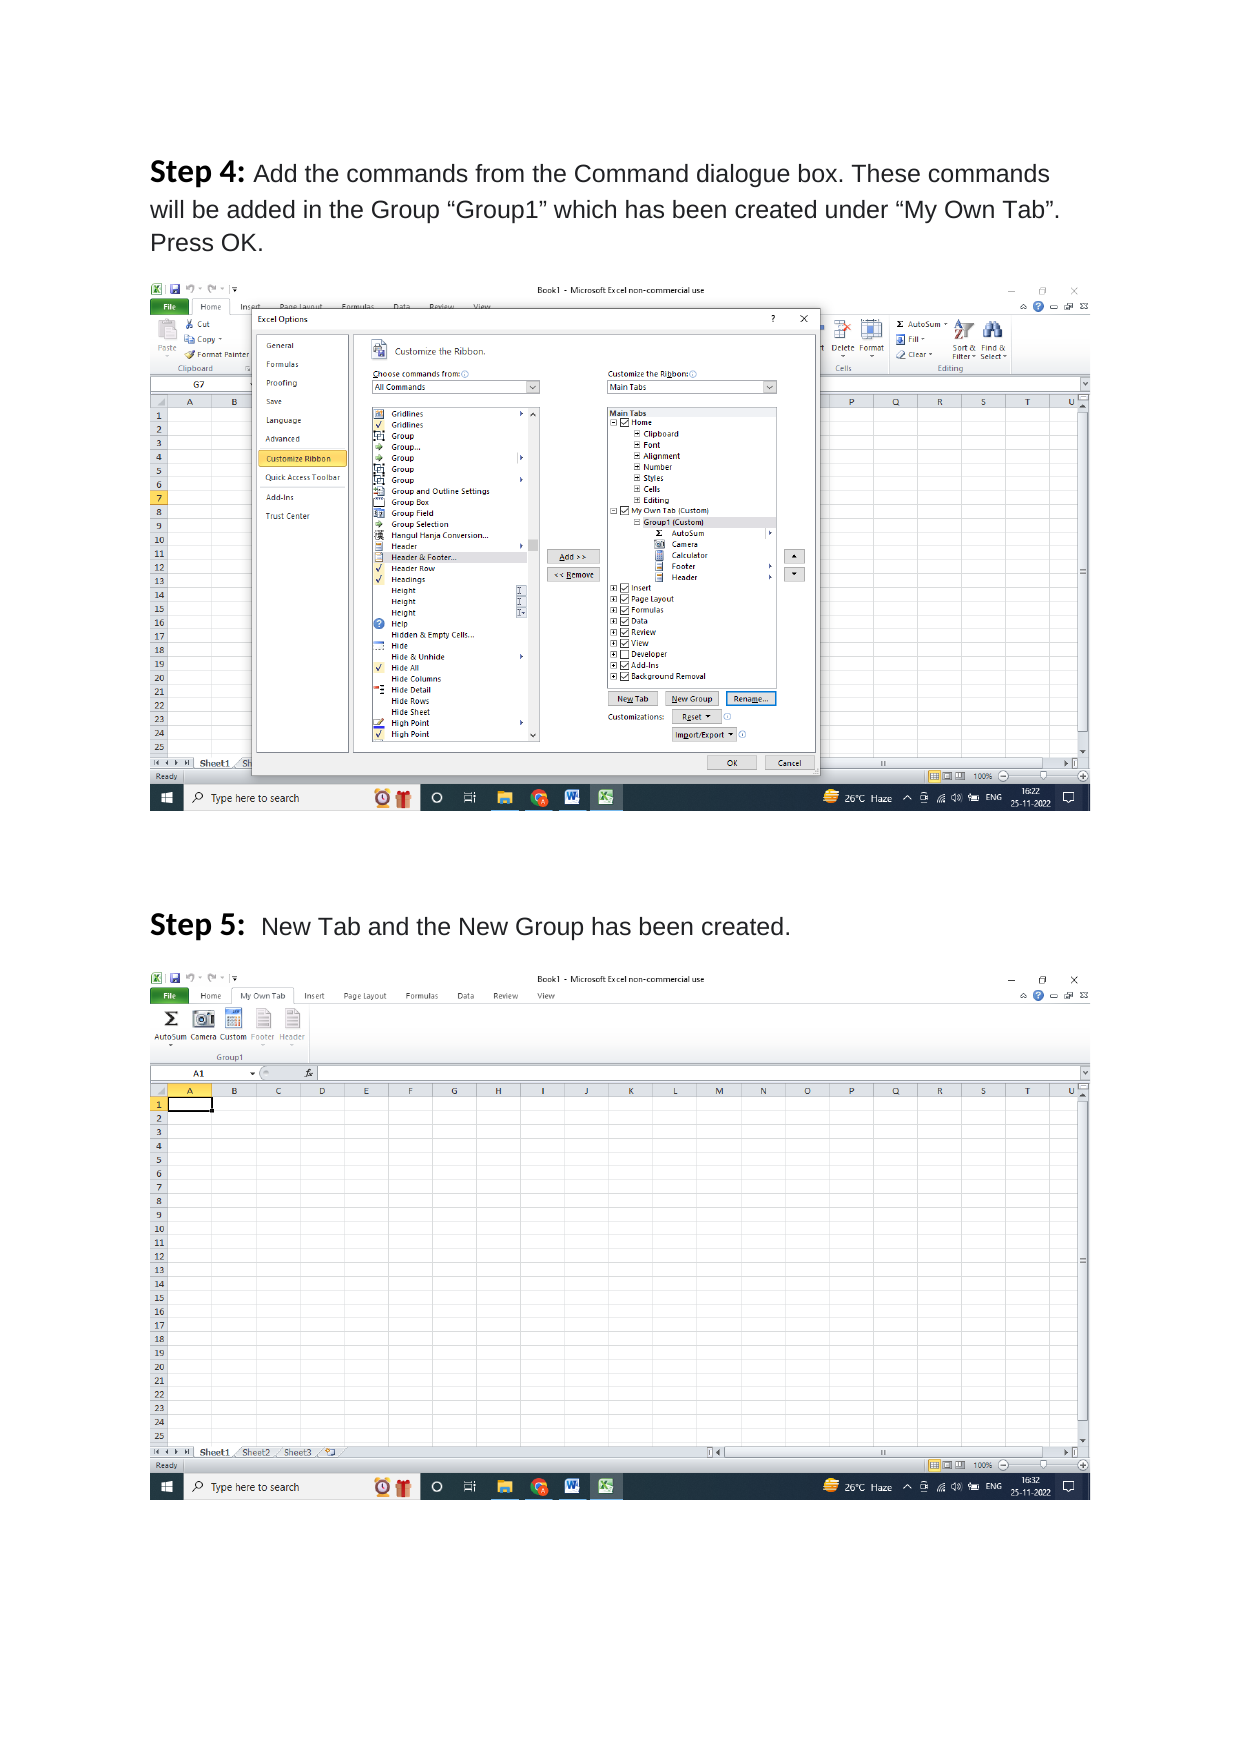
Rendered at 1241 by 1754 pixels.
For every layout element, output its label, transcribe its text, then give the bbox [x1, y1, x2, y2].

picture [150, 970, 1091, 1500]
text Step 5: New Tab and the New Group has been created. [150, 903, 1090, 944]
text Step 4: Add the commands from the Command dialogue box. These commands will be added in the Group “Group1” which has been created under “My Own Tab”. Press OK. [150, 150, 1090, 257]
picture [150, 281, 1091, 811]
